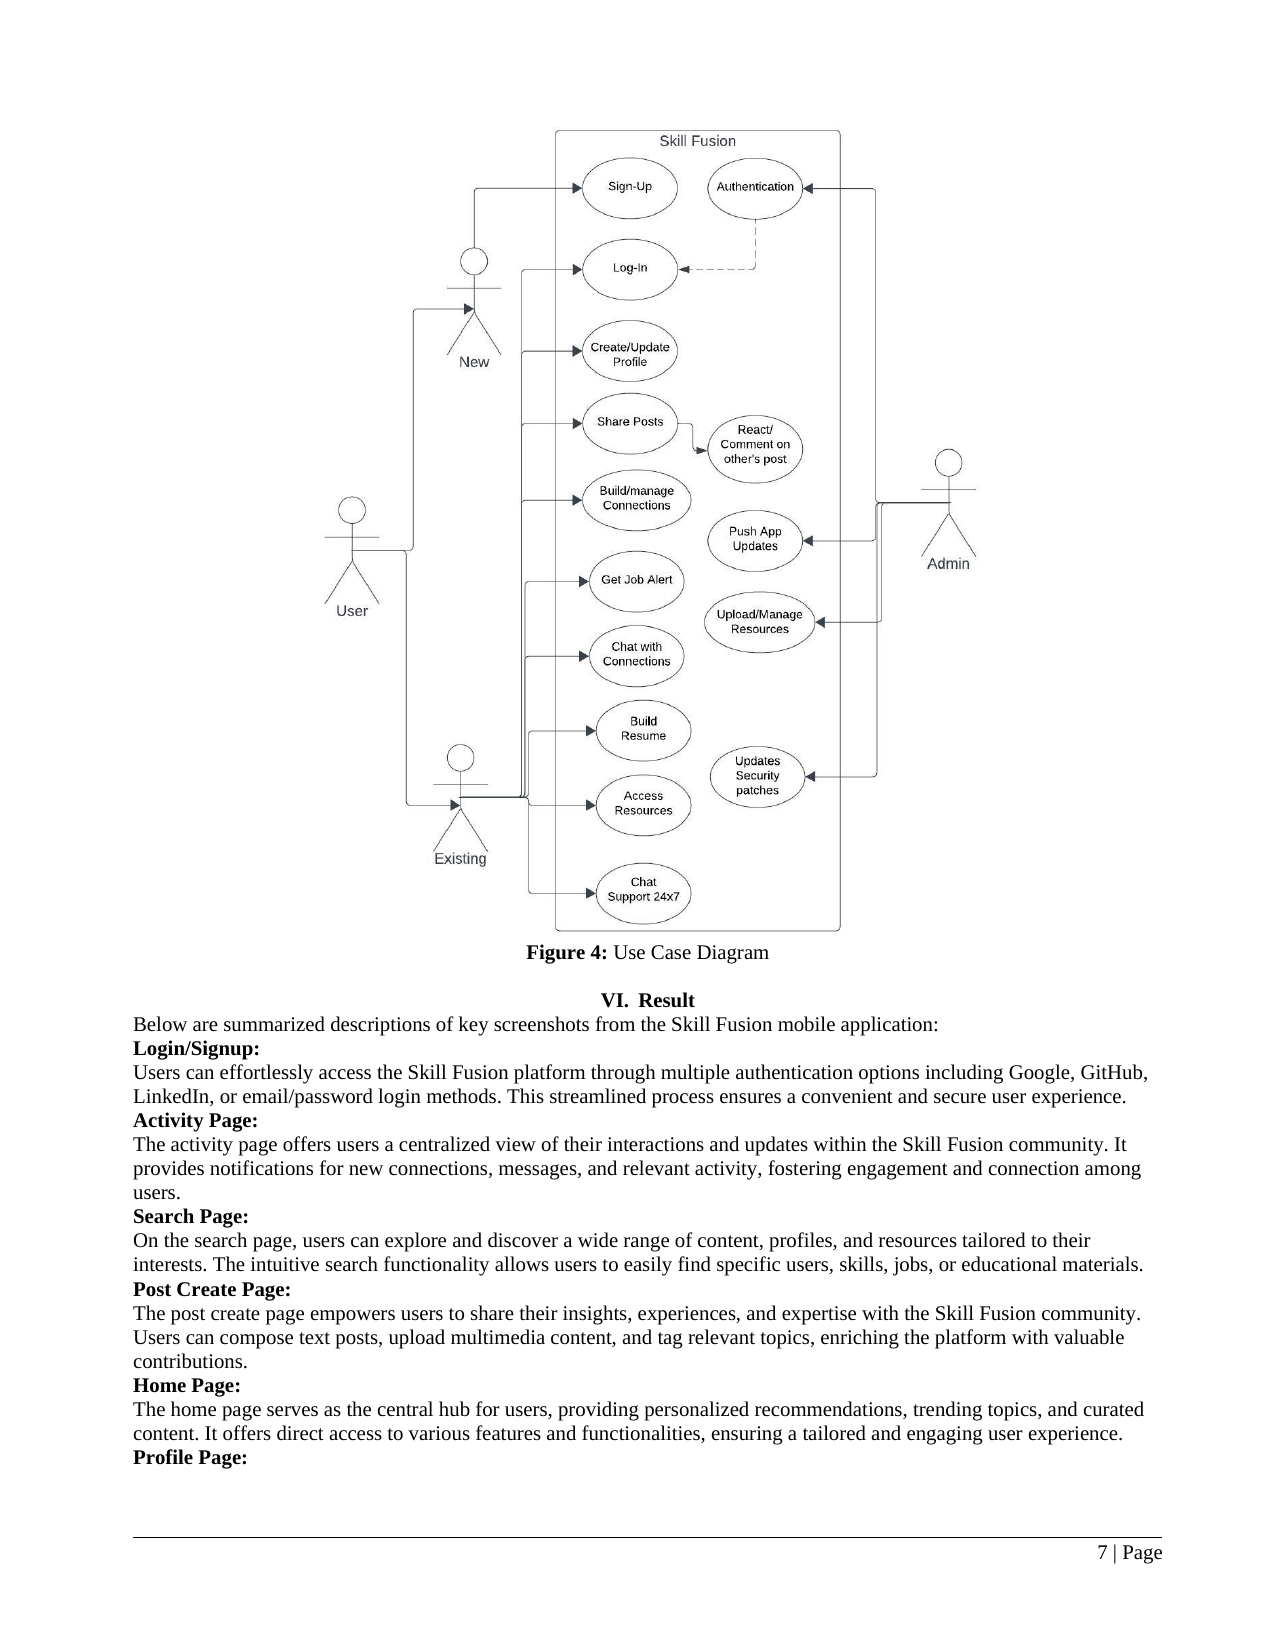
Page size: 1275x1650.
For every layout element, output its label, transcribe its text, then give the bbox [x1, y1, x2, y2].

text Below are summarized descriptions of key screenshots from the Skill Fusion mobile application: [133, 1012, 1162, 1036]
text The post create page empowers users to share their insights, experiences, and expertise with the Skill Fusion community. Users can compose text posts, upload multimedia content, and tag relevant topics, enriching the platform with valuable contributions. [133, 1301, 1162, 1373]
text Users can effortlessly access the Skill Fusion platform through multiple authentication options including Google, GitHub, LinkedIn, or email/password login methods. This streamlined process ensures a convenient and secure user experience. [133, 1060, 1162, 1108]
text Login/Signup: [133, 1036, 1162, 1060]
text The home page serves as the central hub for users, providing personalized recommendations, trending topics, and curated content. It offers direct access to various features and functionalities, ensuring a tailored and engaging user experience. [133, 1397, 1162, 1445]
text Home Page: [133, 1373, 1162, 1397]
text On the search page, users can explore and discover a wide range of content, profiles, and resources tailored to their interests. The intuitive search functionality allows users to easily find specific users, skills, jobs, or educational materials. [133, 1228, 1162, 1276]
text Activity Page: [133, 1108, 1162, 1132]
text Search Page: [133, 1204, 1162, 1228]
text Figure 4: Use Case Diagram [133, 939, 1162, 964]
list Result [133, 988, 1162, 1012]
text Post Create Page: [133, 1276, 1162, 1301]
picture [307, 116, 989, 940]
text The activity page offers users a centralized view of their interactions and updates within the Skill Fusion community. It provides notifications for new connections, messages, and relevant activity, fostering engagement and connection among users. [133, 1132, 1162, 1204]
text Profile Page: [133, 1445, 1162, 1469]
